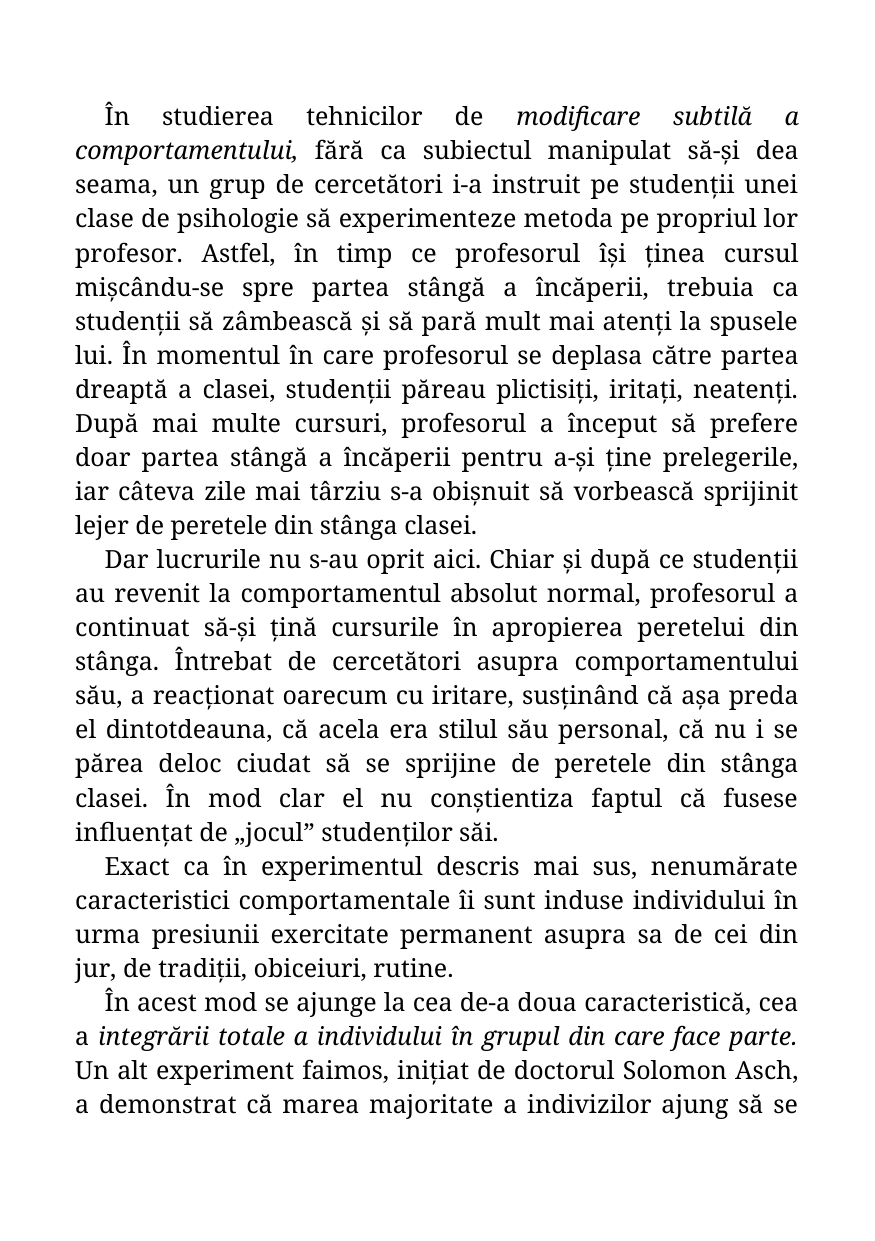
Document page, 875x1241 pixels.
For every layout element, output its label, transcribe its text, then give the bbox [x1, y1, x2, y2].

text Dar lucrurile nu s-au oprit aici. Chiar și după ce studenții au revenit la comportamentul absolut normal, profesorul a continuat să-și țină cursurile în apropierea peretelui din stânga. Întrebat de cercetători asupra comportamentului său, a reacționat oarecum cu iritare, susținând că așa preda el dintotdeauna, că acela era stilul său personal, că nu i se părea deloc ciudat să se sprijine de peretele din stânga clasei. În mod clar el nu conștientiza faptul că fusese influențat de „jocul” studenților săi. [75, 542, 799, 848]
text În studierea tehnicilor de modificare subtilă a comportamentului, fără ca subiectul manipulat să-și dea seama, un grup de cercetători i-a instruit pe studenții unei clase de psihologie să experimenteze metoda pe propriul lor profesor. Astfel, în timp ce profesorul își ținea cursul mișcându-se spre partea stângă a încăperii, trebuia ca studenții să zâmbească și să pară mult mai atenți la spusele lui. În momentul în care profesorul se deplasa către partea dreaptă a clasei, studenții păreau plictisiți, iritați, neatenți. După mai multe cursuri, profesorul a început să prefere doar partea stângă a încăperii pentru a-și ține prelegerile, iar câteva zile mai târziu s-a obișnuit să vorbească sprijinit lejer de peretele din stânga clasei. [75, 99, 799, 542]
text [75, 984, 799, 1121]
text Exact ca în experimentul descris mai sus, nenumărate caracteristici comportamentale îi sunt induse individului în urma presiunii exercitate permanent asupra sa de cei din jur, de tradiții, obiceiuri, rutine. [75, 848, 799, 984]
